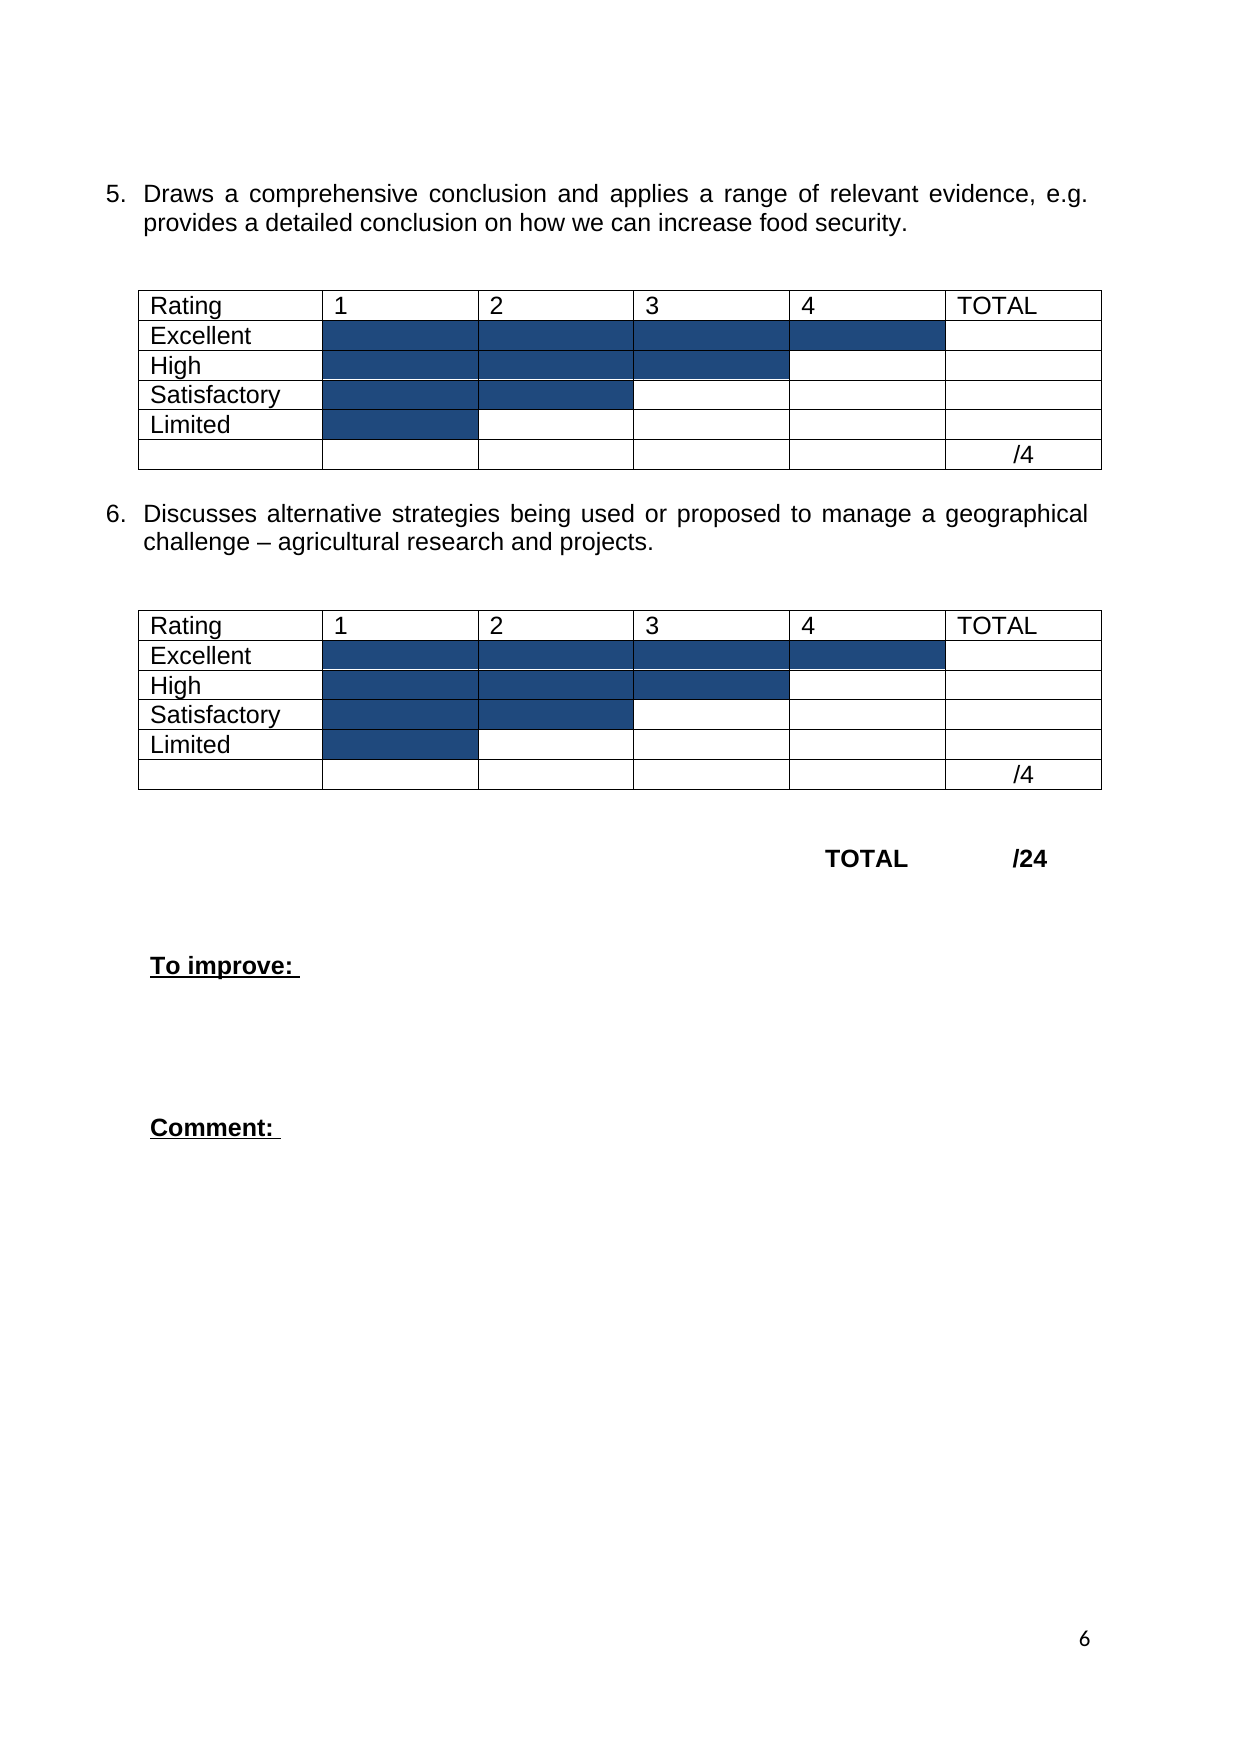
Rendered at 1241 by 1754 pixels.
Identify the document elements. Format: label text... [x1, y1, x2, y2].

table_cell [934, 440, 945, 469]
list Discusses alternative strategies being used or proposed to manage a geographical challenge – agricultural research and projects. [106, 499, 1090, 556]
table_cell [139, 440, 150, 469]
table_cell High [139, 671, 322, 699]
table_cell [790, 700, 945, 729]
table_cell [479, 730, 633, 759]
table_cell [946, 381, 1101, 409]
table_cell [790, 321, 945, 350]
text TOTAL /24 [150, 844, 1090, 872]
table_cell [139, 760, 322, 789]
table_header 4 [790, 291, 945, 320]
table_header 4 [790, 611, 945, 640]
table_cell [323, 381, 478, 409]
list Draws a comprehensive conclusion and applies a range of relevant evidence, e.g. provides a detailed conclusion on how we can increase food security. [106, 179, 1090, 236]
table_cell [323, 410, 478, 439]
table_cell [790, 381, 945, 409]
table_cell [479, 410, 633, 439]
table_header 2 [479, 611, 633, 640]
table_header TOTAL [946, 291, 1101, 320]
table_cell [946, 641, 1101, 669]
table_cell [479, 671, 633, 699]
table_cell [634, 381, 789, 409]
table_cell [623, 440, 633, 469]
table_cell [323, 700, 478, 729]
table_cell [479, 381, 633, 409]
table_cell [634, 671, 789, 699]
table_header 1 [323, 611, 478, 640]
table_cell [323, 671, 478, 699]
table_cell Excellent [139, 641, 322, 669]
table_cell [479, 351, 633, 379]
table_cell [479, 760, 633, 789]
table_cell [790, 671, 945, 699]
table_header Rating [139, 291, 322, 320]
table_cell [323, 440, 334, 469]
table_cell High [139, 351, 322, 379]
text To improve: [150, 951, 1090, 980]
table_cell [790, 410, 945, 439]
table_cell [323, 730, 478, 759]
table_header 2 [479, 291, 633, 320]
table_cell [790, 351, 945, 379]
table_cell [479, 440, 489, 469]
table_header 3 [634, 611, 789, 640]
table_header 3 [634, 291, 789, 320]
table_cell Limited [139, 730, 322, 759]
table_cell [946, 321, 1101, 350]
table_header TOTAL [946, 611, 1101, 640]
table_cell [479, 700, 633, 729]
table_cell [790, 641, 945, 669]
table_cell [946, 410, 1101, 439]
table_cell Satisfactory [139, 381, 322, 409]
table_cell [323, 641, 478, 669]
table_cell [634, 351, 789, 379]
text Comment: [150, 1113, 1090, 1142]
table_cell [634, 440, 645, 469]
table_cell [946, 730, 1101, 759]
table_cell /4 [946, 760, 1101, 789]
table_cell [634, 321, 789, 350]
table_cell [634, 700, 789, 729]
table_cell Limited [139, 410, 322, 439]
table_cell [946, 351, 1101, 379]
table_cell [790, 730, 945, 759]
table_cell [311, 440, 322, 469]
table_cell [946, 671, 1101, 699]
table_cell [467, 440, 478, 469]
table_cell [634, 730, 789, 759]
table_cell [323, 351, 478, 379]
table_cell [479, 641, 633, 669]
table_cell [323, 321, 478, 350]
table_cell [479, 321, 633, 350]
table_cell [946, 700, 1101, 729]
table_cell Excellent [139, 321, 322, 350]
table_cell [778, 440, 789, 469]
table_cell [790, 760, 945, 789]
table_cell [634, 760, 789, 789]
table_cell [634, 641, 789, 669]
table_cell [790, 440, 801, 469]
table_header Rating [139, 611, 322, 640]
table_cell [323, 760, 478, 789]
table_header 1 [323, 291, 478, 320]
table_cell [634, 410, 789, 439]
table_cell Satisfactory [139, 700, 322, 729]
